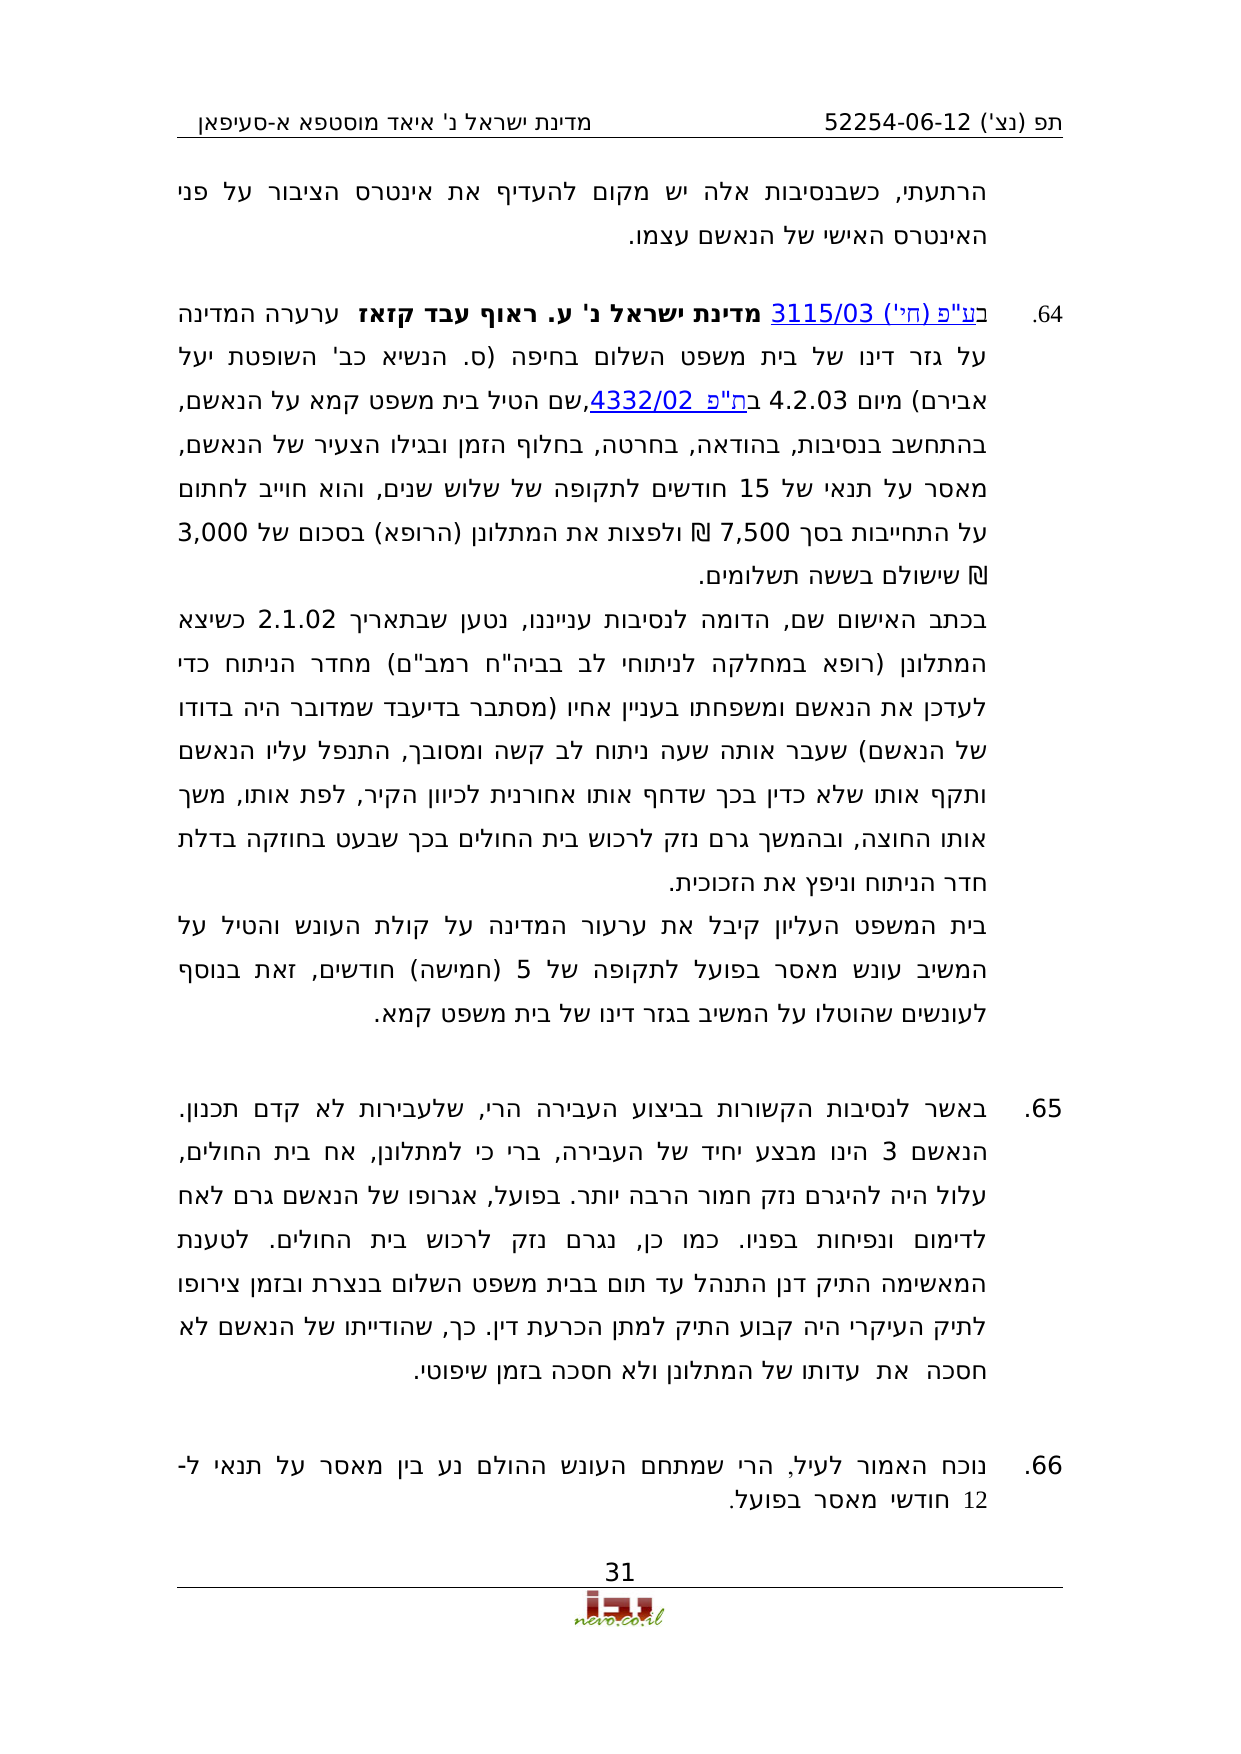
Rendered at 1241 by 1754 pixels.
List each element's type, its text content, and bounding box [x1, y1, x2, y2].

picture [574, 1590, 666, 1627]
text 65. באשר לנסיבות הקשורות בביצוע העבירה הרי, שלעבירות לא קדם תכנון. הנאשם 3 הינו מבצע יחיד של העבירה, ברי כי למתלונן, אח בית החולים, עלול היה להיגרם נזק חמור הרבה יותר. בפועל, אגרופו של הנאשם גרם לאח לדימום ונפיחות בפניו. כמו כן, נגרם נזק לרכוש בית החולים. לטענת המאשימה התיק דנן התנהל עד תום בבית משפט השלום בנצרת ובזמן צירופו לתיק העיקרי היה קבוע התיק למתן הכרעת דין. כך, שהודייתו של הנאשם לא חסכה את עדותו של המתלונן ולא חסכה בזמן שיפוטי. [177, 1094, 1063, 1385]
text . בע"פ (חי') 3115/03 מדינת ישראל נ' ע. ראוף עבד קזאז ערערה המדינה על גזר דינו של בית משפט השלום בחיפה (ס. הנשיא כב' השופטת יעל אבירם) מיום 4.2.03 בת"פ 4332/02,שם הטיל בית משפט קמא על הנאשם, בהתחשב בנסיבות, בהודאה, בחרטה, בחלוף הזמן ובגילו הצעיר של הנאשם, מאסר על תנאי של 15 חודשים לתקופה של שלוש שנים, והוא חוייב לחתום על התחייבות בסך 7,500 ₪ ולפצות את המתלונן (הרופא) בסכום של 3,000 ₪ שישולם בששה תשלומים. [177, 299, 1063, 591]
text בכתב האישום שם, הדומה לנסיבות ענייננו, נטען שבתאריך 2.1.02 כשיצא המתלונן (רופא במחלקה לניתוחי לב בביה"ח רמב"ם) מחדר הניתוח כדי לעדכן את הנאשם ומשפחתו בעניין אחיו (מסתבר בדיעבד שמדובר היה בדודו של הנאשם) שעבר אותה שעה ניתוח לב קשה ומסובך, התנפל עליו הנאשם ותקף אותו שלא כדין בכך שדחף אותו אחורנית לכיוון הקיר, לפת אותו, משך אותו החוצה, ובהמשך גרם נזק לרכוש בית החולים בכך שבעט בחוזקה בדלת חדר הניתוח וניפץ את הזכוכית. [177, 605, 988, 897]
text בית המשפט העליון קיבל את ערעור המדינה על קולת העונש והטיל על המשיב עונש מאסר בפועל לתקופה של 5 (חמישה) חודשים, זאת בנוסף לעונשים שהוטלו על המשיב בגזר דינו של בית משפט קמא. [177, 911, 988, 1028]
text 66. [177, 1451, 1063, 1514]
